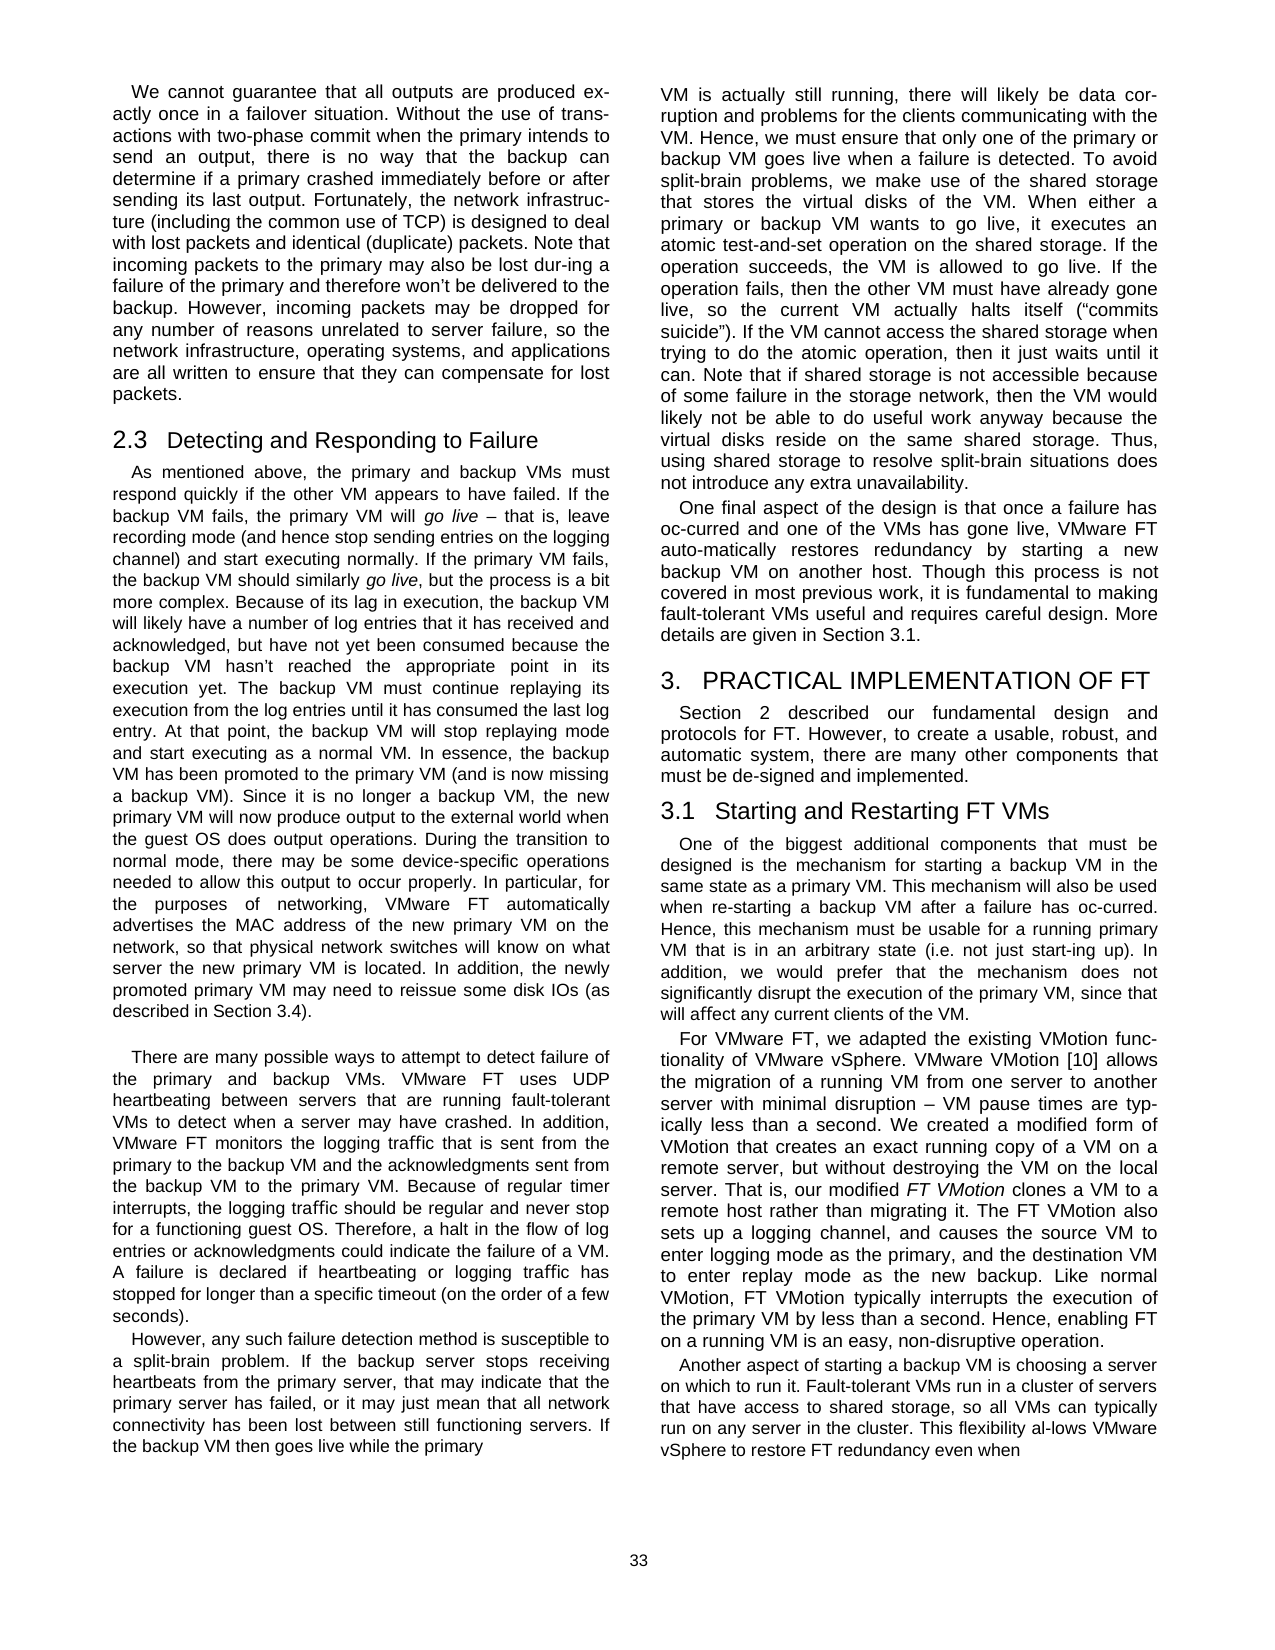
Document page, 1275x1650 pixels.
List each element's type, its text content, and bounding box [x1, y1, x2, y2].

text 3.1 Starting and Restarting FT VMs [660, 796, 1164, 825]
text Section 2 described our fundamental design and protocols for FT. However, to create a usable, robust, and automatic system, there are many other components that must be de-signed and implemented. [660, 703, 1158, 787]
text 2.3 Detecting and Responding to Failure [112, 425, 610, 454]
text We cannot guarantee that all outputs are produced ex-actly once in a failover situation. Without the use of trans-actions with two-phase commit when the primary intends to send an output, there is no way that the backup can determine if a primary crashed immediately before or after sending its last output. Fortunately, the network infrastruc-ture (including the common use of TCP) is designed to deal with lost packets and identical (duplicate) packets. Note that incoming packets to the primary may also be lost dur-ing a failure of the primary and therefore won’t be delivered to the backup. However, incoming packets may be dropped for any number of reasons unrelated to server failure, so the network infrastructure, operating systems, and applications are all written to ensure that they can compensate for lost packets. [112, 81, 610, 405]
text As mentioned above, the primary and backup VMs must respond quickly if the other VM appears to have failed. If the backup VM fails, the primary VM will go live – that is, leave recording mode (and hence stop sending entries on the logging channel) and start executing normally. If the primary VM fails, the backup VM should similarly go live, but the process is a bit more complex. Because of its lag in execution, the backup VM will likely have a number of log entries that it has received and acknowledged, but have not yet been consumed because the backup VM hasn’t reached the appropriate point in its execution yet. The backup VM must continue replaying its execution from the log entries until it has consumed the last log entry. At that point, the backup VM will stop replaying mode and start executing as a normal VM. In essence, the backup VM has been promoted to the primary VM (and is now missing a backup VM). Since it is no longer a backup VM, the new primary VM will now produce output to the external world when the guest OS does output operations. During the transition to normal mode, there may be some device-specific operations needed to allow this output to occur properly. In particular, for the purposes of networking, VMware FT automatically advertises the MAC address of the new primary VM on the network, so that physical network switches will know on what server the new primary VM is located. In addition, the newly promoted primary VM may need to reissue some disk IOs (as described in Section 3.4). [112, 462, 610, 1022]
text There are many possible ways to attempt to detect failure of the primary and backup VMs. VMware FT uses UDP heartbeating between servers that are running fault-tolerant VMs to detect when a server may have crashed. In addition, VMware FT monitors the logging traﬃc that is sent from the primary to the backup VM and the acknowledgments sent from the backup VM to the primary VM. Because of regular timer interrupts, the logging traﬃc should be regular and never stop for a functioning guest OS. Therefore, a halt in the flow of log entries or acknowledgments could indicate the failure of a VM. A failure is declared if heartbeating or logging traﬃc has stopped for longer than a specific timeout (on the order of a few seconds). [112, 1047, 610, 1326]
text 3. PRACTICAL IMPLEMENTATION OF FT [660, 666, 1164, 695]
text One final aspect of the design is that once a failure has oc-curred and one of the VMs has gone live, VMware FT auto-matically restores redundancy by starting a new backup VM on another host. Though this process is not covered in most previous work, it is fundamental to making fault-tolerant VMs useful and requires careful design. More details are given in Section 3.1. [660, 497, 1158, 645]
text One of the biggest additional components that must be designed is the mechanism for starting a backup VM in the same state as a primary VM. This mechanism will also be used when re-starting a backup VM after a failure has oc-curred. Hence, this mechanism must be usable for a running primary VM that is in an arbitrary state (i.e. not just start-ing up). In addition, we would prefer that the mechanism does not significantly disrupt the execution of the primary VM, since that will aﬀect any current clients of the VM. [660, 833, 1158, 1024]
text 33 [112, 1551, 1164, 1570]
text Another aspect of starting a backup VM is choosing a server on which to run it. Fault-tolerant VMs run in a cluster of servers that have access to shared storage, so all VMs can typically run on any server in the cluster. This flexibility al-lows VMware vSphere to restore FT redundancy even when [660, 1355, 1158, 1460]
text VM is actually still running, there will likely be data cor-ruption and problems for the clients communicating with the VM. Hence, we must ensure that only one of the primary or backup VM goes live when a failure is detected. To avoid split-brain problems, we make use of the shared storage that stores the virtual disks of the VM. When either a primary or backup VM wants to go live, it executes an atomic test-and-set operation on the shared storage. If the operation succeeds, the VM is allowed to go live. If the operation fails, then the other VM must have already gone live, so the current VM actually halts itself (“commits suicide”). If the VM cannot access the shared storage when trying to do the atomic operation, then it just waits until it can. Note that if shared storage is not accessible because of some failure in the storage network, then the VM would likely not be able to do useful work anyway because the virtual disks reside on the same shared storage. Thus, using shared storage to resolve split-brain situations does not introduce any extra unavailability. [660, 83, 1158, 493]
text However, any such failure detection method is susceptible to a split-brain problem. If the backup server stops receiving heartbeats from the primary server, that may indicate that the primary server has failed, or it may just mean that all network connectivity has been lost between still functioning servers. If the backup VM then goes live while the primary [112, 1329, 610, 1456]
text For VMware FT, we adapted the existing VMotion func-tionality of VMware vSphere. VMware VMotion [10] allows the migration of a running VM from one server to another server with minimal disruption – VM pause times are typ-ically less than a second. We created a modified form of VMotion that creates an exact running copy of a VM on a remote server, but without destroying the VM on the local server. That is, our modified FT VMotion clones a VM to a remote host rather than migrating it. The FT VMotion also sets up a logging channel, and causes the source VM to enter logging mode as the primary, and the destination VM to enter replay mode as the new backup. Like normal VMotion, FT VMotion typically interrupts the execution of the primary VM by less than a second. Hence, enabling FT on a running VM is an easy, non-disruptive operation. [660, 1028, 1158, 1351]
